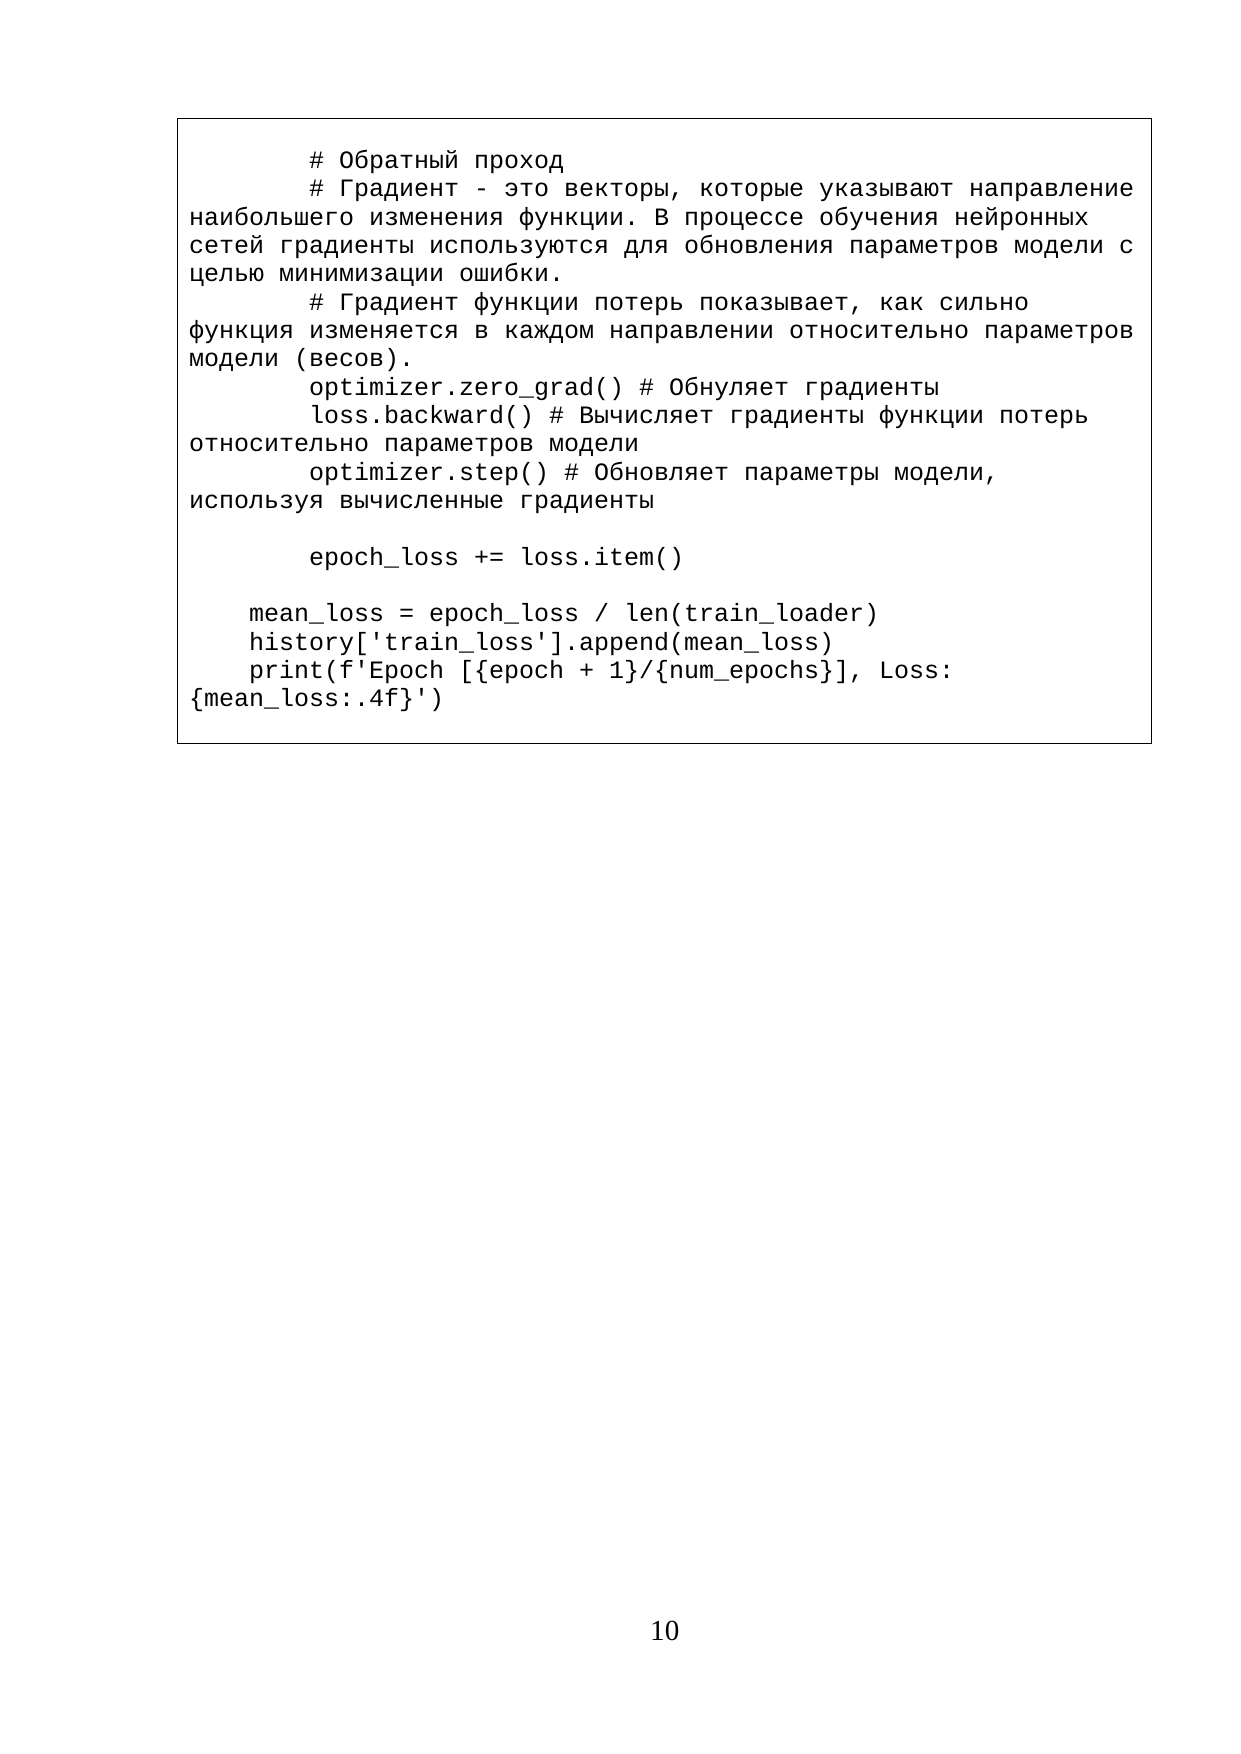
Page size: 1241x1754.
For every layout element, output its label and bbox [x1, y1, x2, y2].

table_header [178, 119, 1151, 742]
